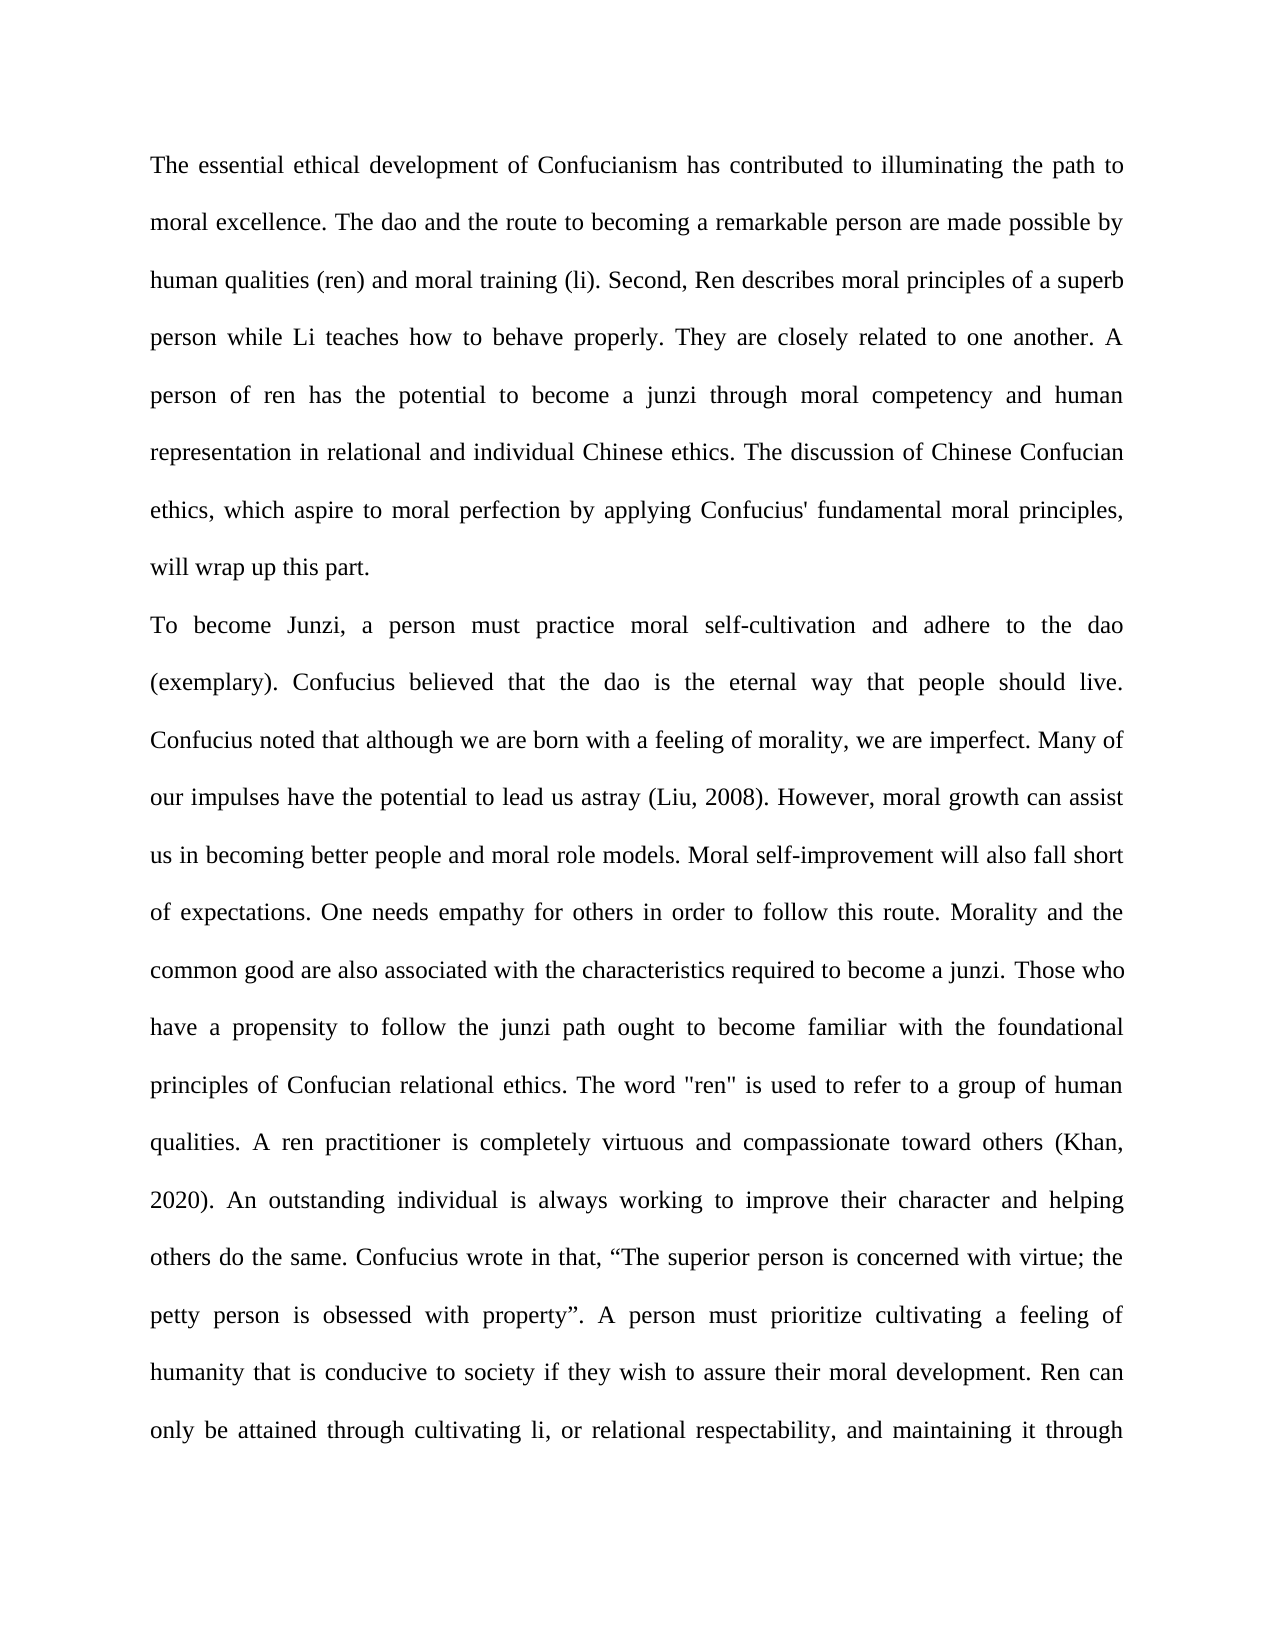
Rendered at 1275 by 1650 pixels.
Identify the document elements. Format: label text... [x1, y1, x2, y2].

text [150, 610, 1125, 1444]
text The essential ethical development of Confucianism has contributed to illuminating the path to moral excellence. The dao and the route to becoming a remarkable person are made possible by human qualities (ren) and moral training (li). Second, Ren describes moral principles of a superb person while Li teaches how to behave properly. They are closely related to one another. A person of ren has the potential to become a junzi through moral competency and human representation in relational and individual Chinese ethics. The discussion of Chinese Confucian ethics, which aspire to moral perfection by applying Confucius' fundamental moral principles, will wrap up this part. [150, 150, 1125, 581]
